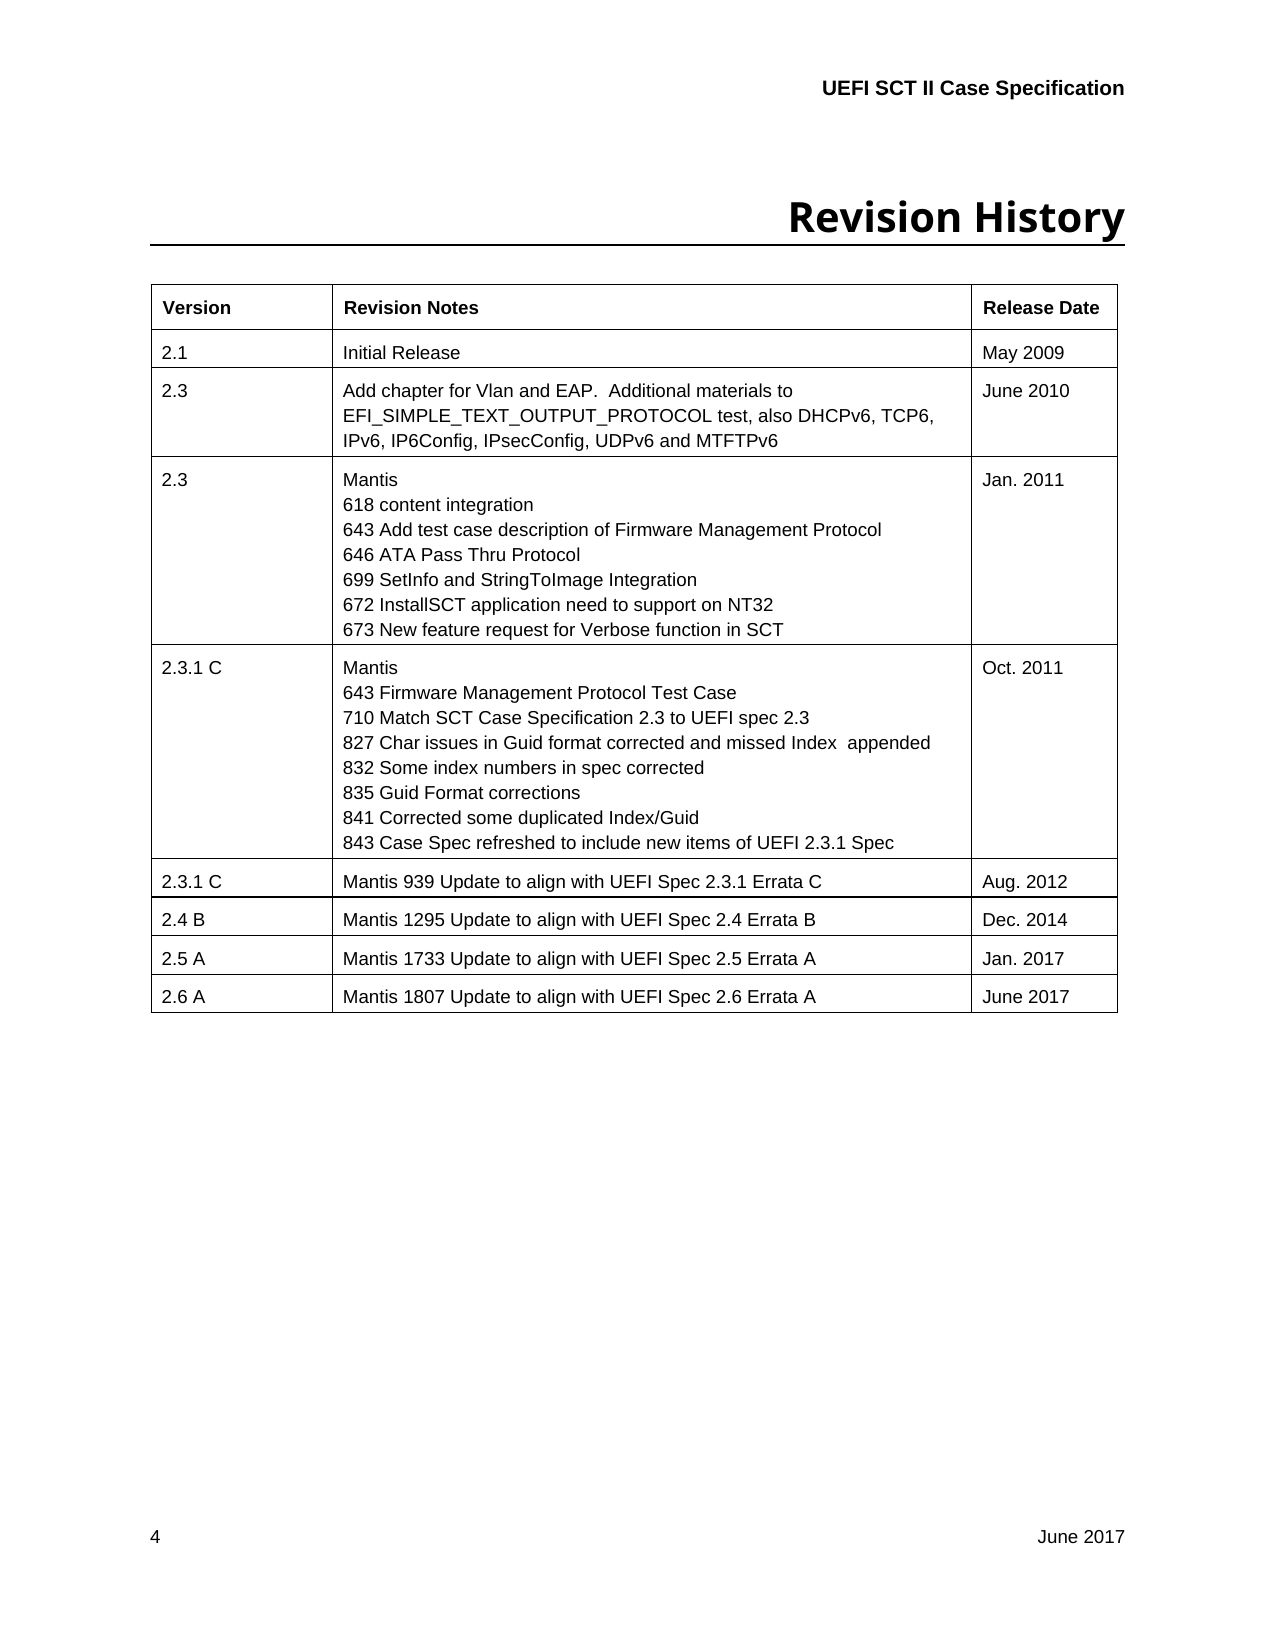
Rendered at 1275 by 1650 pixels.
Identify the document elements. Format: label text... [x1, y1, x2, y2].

table_cell 2.4 B [152, 898, 332, 935]
table_cell 2.3 [152, 457, 332, 644]
table_header Version [152, 285, 332, 329]
table_cell Mantis 1807 Update to align with UEFI Spec 2.6 Errata A [333, 975, 971, 1012]
table_cell June 2010 [972, 368, 1117, 456]
table_cell Oct. 2011 [972, 645, 1117, 858]
table_cell Mantis 1295 Update to align with UEFI Spec 2.4 Errata B [333, 898, 971, 935]
table_cell June 2017 [972, 975, 1117, 1012]
table_cell Mantis 1733 Update to align with UEFI Spec 2.5 Errata A [333, 936, 971, 973]
table_header Revision Notes [333, 285, 971, 329]
table_cell Mantis 618 content integration 643 Add test case description of Firmware Management Protocol 646 ATA Pass Thru Protocol 699 SetInfo and StringToImage Integration 672 InstallSCT application need to support on NT32 673 New feature request for Verbose function in SCT [333, 457, 971, 644]
table_cell Mantis 643 Firmware Management Protocol Test Case 710 Match SCT Case Specification 2.3 to UEFI spec 2.3 827 Char issues in Guid format corrected and missed Index appended 832 Some index numbers in spec corrected 835 Guid Format corrections 841 Corrected some duplicated Index/Guid 843 Case Spec refreshed to include new items of UEFI 2.3.1 Spec [333, 645, 971, 858]
table_cell May 2009 [972, 330, 1117, 367]
table_cell 2.5 A [152, 936, 332, 973]
table_header Release Date [972, 285, 1117, 329]
subtitle Revision History [150, 187, 1125, 244]
table_cell Aug. 2012 [972, 859, 1117, 896]
table_cell 2.6 A [152, 975, 332, 1012]
table_cell 2.3.1 C [152, 645, 332, 858]
table_cell Dec. 2014 [972, 898, 1117, 935]
table_cell Add chapter for Vlan and EAP. Additional materials to EFI_SIMPLE_TEXT_OUTPUT_PROTOCOL test, also DHCPv6, TCP6, IPv6, IP6Config, IPsecConfig, UDPv6 and MTFTPv6 [333, 368, 971, 456]
table_cell Mantis 939 Update to align with UEFI Spec 2.3.1 Errata C [333, 859, 971, 896]
table_cell 2.3.1 C [152, 859, 332, 896]
table_cell Jan. 2011 [972, 457, 1117, 644]
table_cell Initial Release [333, 330, 971, 367]
table_cell 2.3 [152, 368, 332, 456]
table_cell 2.1 [152, 330, 332, 367]
table_cell Jan. 2017 [972, 936, 1117, 973]
